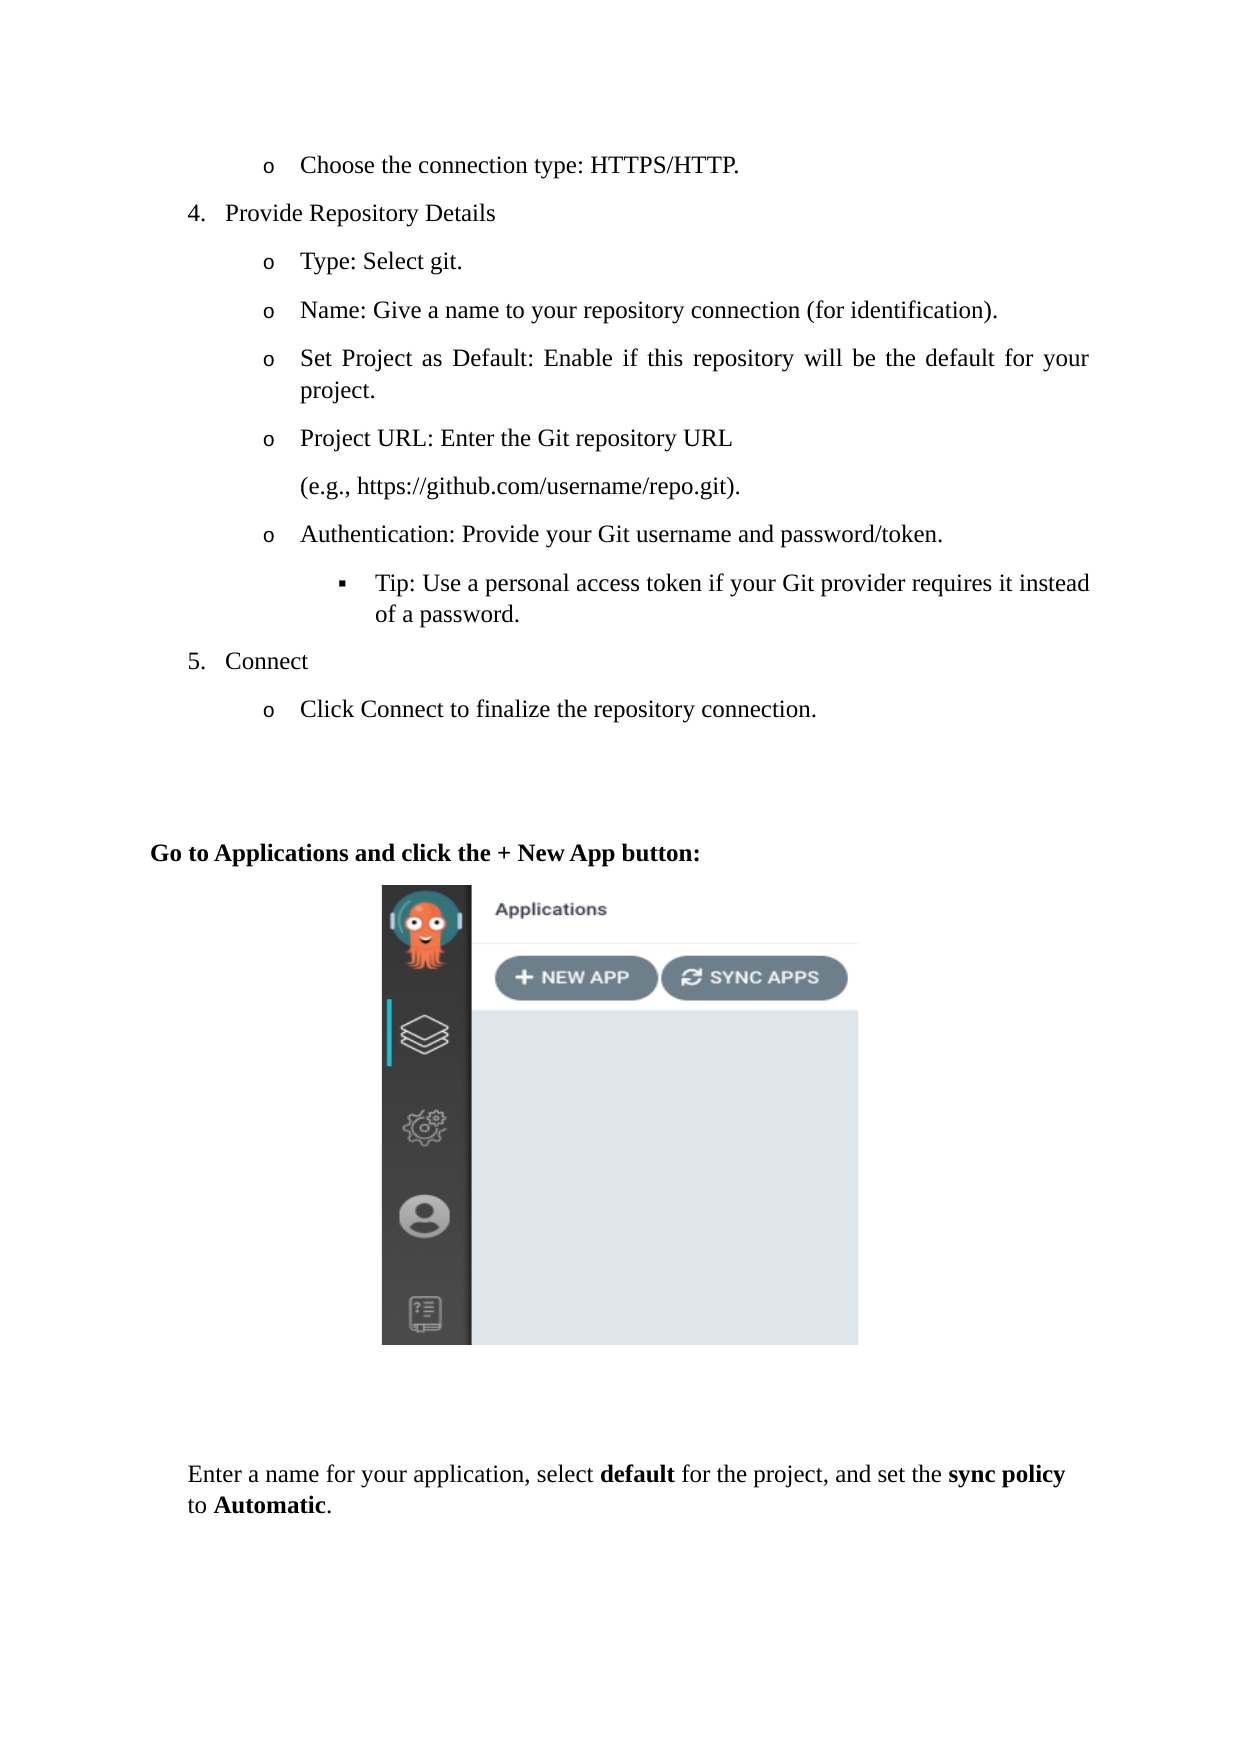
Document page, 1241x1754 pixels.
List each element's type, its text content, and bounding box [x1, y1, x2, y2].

text Go to Applications and click the + New App button: [150, 838, 1090, 867]
list Authentication: Provide your Git username and password/token. [262, 519, 1090, 549]
list Project URL: Enter the Git repository URL [262, 423, 1090, 452]
picture [381, 885, 859, 1345]
text (e.g., https://github.com/username/repo.git). [300, 471, 1090, 500]
list Name: Give a name to your repository connection (for identification). [262, 295, 1090, 324]
list Click Connect to finalize the repository connection. [262, 694, 1090, 724]
list Choose the connection type: HTTPS/HTTP. [262, 150, 1090, 179]
text Enter a name for your application, select default for the project, and set the sync policy to Automatic. [187, 1459, 1090, 1519]
list Type: Select git. [262, 246, 1090, 276]
list Connect [187, 646, 1090, 675]
list Tip: Use a personal access token if your Git provider requires it instead of a password. [337, 568, 1090, 627]
list Provide Repository Details [187, 198, 1090, 227]
list Set Project as Default: Enable if this repository will be the default for your project. [262, 343, 1090, 404]
